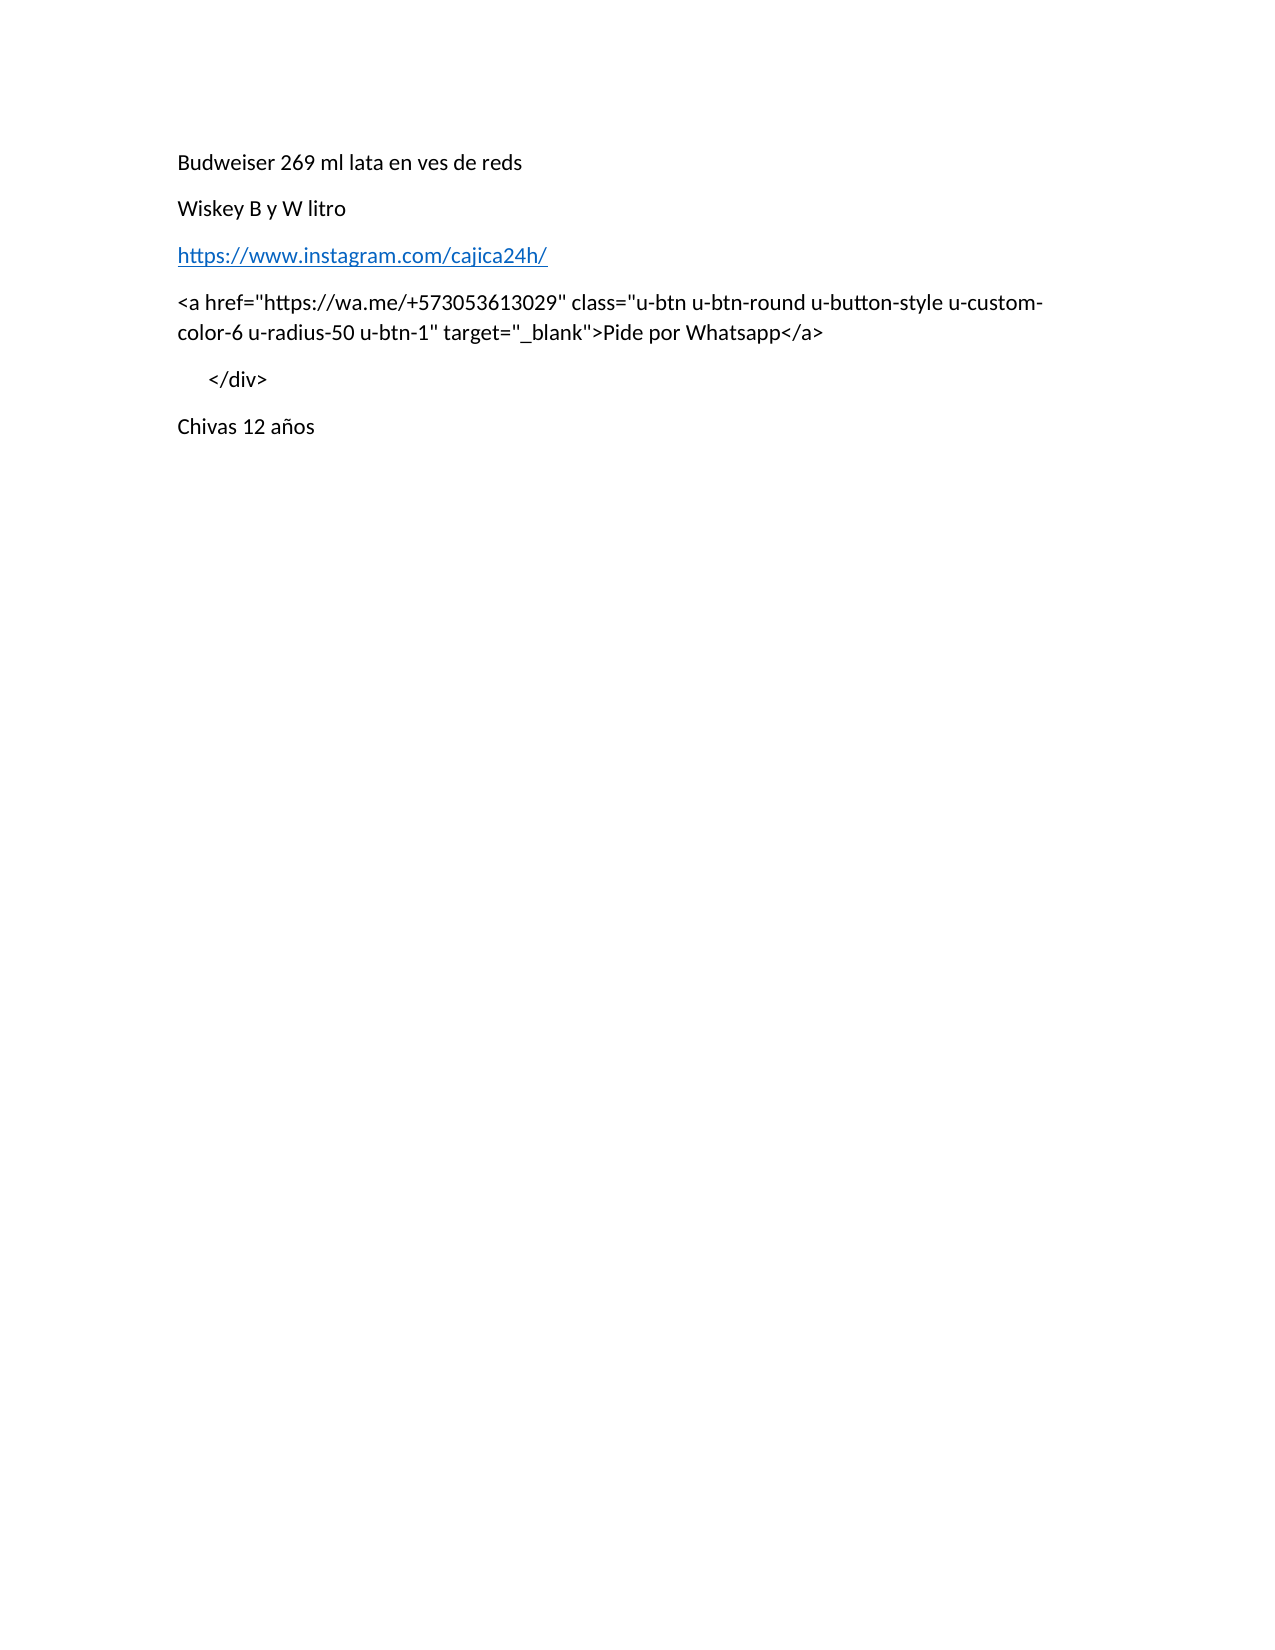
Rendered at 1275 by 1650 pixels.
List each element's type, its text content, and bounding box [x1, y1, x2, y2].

text Chivas 12 años [177, 412, 1098, 440]
text Wiskey B y W litro [177, 194, 1098, 222]
text https://www.instagram.com/cajica24h/ [177, 241, 1098, 269]
text Budweiser 269 ml lata en ves de reds [177, 148, 1098, 176]
text <a href="https://wa.me/+573053613029" class="u-btn u-btn-round u-button-style u-custom-color-6 u-radius-50 u-btn-1" target="_blank">Pide por Whatsapp</a> [177, 288, 1098, 346]
text </div> [177, 365, 1098, 393]
